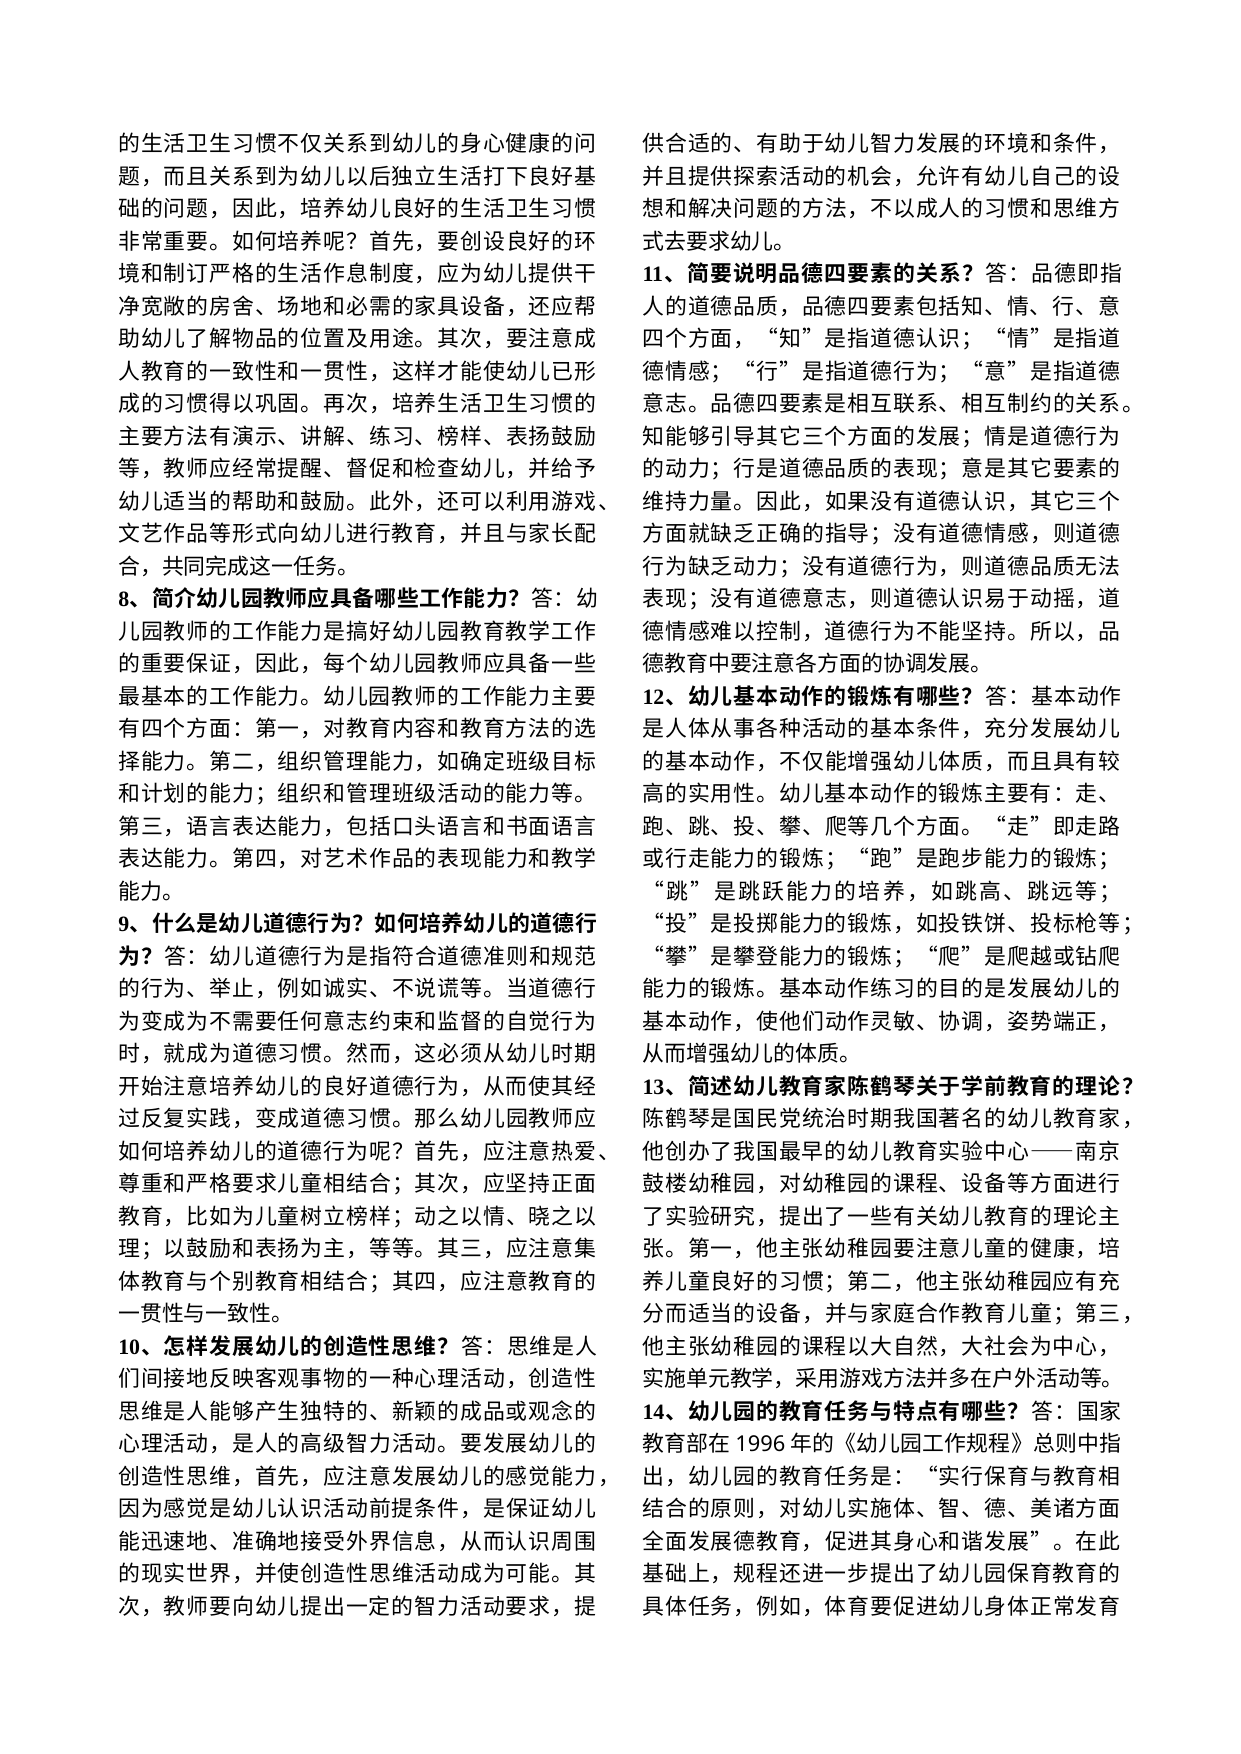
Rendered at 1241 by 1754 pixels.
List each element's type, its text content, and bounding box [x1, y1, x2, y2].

text 10、怎样发展幼儿的创造性思维？答：思维是人们间接地反映客观事物的一种心理活动，创造性思维是人能够产生独特的、新颖的成品或观念的心理活动，是人的高级智力活动。要发展幼儿的创造性思维，首先，应注意发展幼儿的感觉能力，因为感觉是幼儿认识活动前提条件，是保证幼儿能迅速地、准确地接受外界信息，从而认识周围的现实世界，并使创造性思维活动成为可能。其次，教师要向幼儿提出一定的智力活动要求，提供合适的、有助于幼儿智力发展的环境和条件，并且提供探索活动的机会，允许有幼儿自己的设想和解决问题的方法，不以成人的习惯和思维方式去要求幼儿。 [642, 126, 1122, 256]
text 13、简述幼儿教育家陈鹤琴关于学前教育的理论？陈鹤琴是国民党统治时期我国著名的幼儿教育家，他创办了我国最早的幼儿教育实验中心——南京鼓楼幼稚园，对幼稚园的课程、设备等方面进行了实验研究，提出了一些有关幼儿教育的理论主张。第一，他主张幼稚园要注意儿童的健康，培养儿童良好的习惯；第二，他主张幼稚园应有充分而适当的设备，并与家庭合作教育儿童；第三，他主张幼稚园的课程以大自然，大社会为中心，实施单元教学，采用游戏方法并多在户外活动等。 [642, 1068, 1122, 1393]
text 12、幼儿基本动作的锻炼有哪些？答：基本动作是人体从事各种活动的基本条件，充分发展幼儿的基本动作，不仅能增强幼儿体质，而且具有较高的实用性。幼儿基本动作的锻炼主要有：走、跑、跳、投、攀、爬等几个方面。“走”即走路或行走能力的锻炼；“跑”是跑步能力的锻炼；“跳”是跳跃能力的培养，如跳高、跳远等；“投”是投掷能力的锻炼，如投铁饼、投标枪等；“攀”是攀登能力的锻炼；“爬”是爬越或钻爬能力的锻炼。基本动作练习的目的是发展幼儿的基本动作，使他们动作灵敏、协调，姿势端正，从而增强幼儿的体质。 [642, 678, 1122, 1068]
text 10、怎样发展幼儿的创造性思维？答：思维是人们间接地反映客观事物的一种心理活动，创造性思维是人能够产生独特的、新颖的成品或观念的心理活动，是人的高级智力活动。要发展幼儿的创造性思维，首先，应注意发展幼儿的感觉能力，因为感觉是幼儿认识活动前提条件，是保证幼儿能迅速地、准确地接受外界信息，从而认识周围的现实世界，并使创造性思维活动成为可能。其次，教师要向幼儿提出一定的智力活动要求，提供合适的、有助于幼儿智力发展的环境和条件，并且提供探索活动的机会，允许有幼儿自己的设想和解决问题的方法，不以成人的习惯和思维方式去要求幼儿。 [118, 1328, 598, 1621]
text 9、什么是幼儿道德行为？如何培养幼儿的道德行为？答：幼儿道德行为是指符合道德准则和规范的行为、举止，例如诚实、不说谎等。当道德行为变成为不需要任何意志约束和监督的自觉行为时，就成为道德习惯。然而，这必须从幼儿时期开始注意培养幼儿的良好道德行为，从而使其经过反复实践，变成道德习惯。那么幼儿园教师应如何培养幼儿的道德行为呢？首先，应注意热爱、尊重和严格要求儿童相结合；其次，应坚持正面教育，比如为儿童树立榜样；动之以情、晓之以理；以鼓励和表扬为主，等等。其三，应注意集体教育与个别教育相结合；其四，应注意教育的一贯性与一致性。 [118, 906, 598, 1328]
text 8、简介幼儿园教师应具备哪些工作能力？答：幼儿园教师的工作能力是搞好幼儿园教育教学工作的重要保证，因此，每个幼儿园教师应具备一些最基本的工作能力。幼儿园教师的工作能力主要有四个方面：第一，对教育内容和教育方法的选择能力。第二，组织管理能力，如确定班级目标和计划的能力；组织和管理班级活动的能力等。第三，语言表达能力，包括口头语言和书面语言表达能力。第四，对艺术作品的表现能力和教学能力。 [118, 581, 598, 906]
text 11、简要说明品德四要素的关系？答：品德即指人的道德品质，品德四要素包括知、情、行、意四个方面，“知”是指道德认识；“情”是指道德情感；“行”是指道德行为；“意”是指道德意志。品德四要素是相互联系、相互制约的关系。知能够引导其它三个方面的发展；情是道德行为的动力；行是道德品质的表现；意是其它要素的维持力量。因此，如果没有道德认识，其它三个方面就缺乏正确的指导；没有道德情感，则道德行为缺乏动力；没有道德行为，则道德品质无法表现；没有道德意志，则道德认识易于动摇，道德情感难以控制，道德行为不能坚持。所以，品德教育中要注意各方面的协调发展。 [642, 256, 1122, 678]
